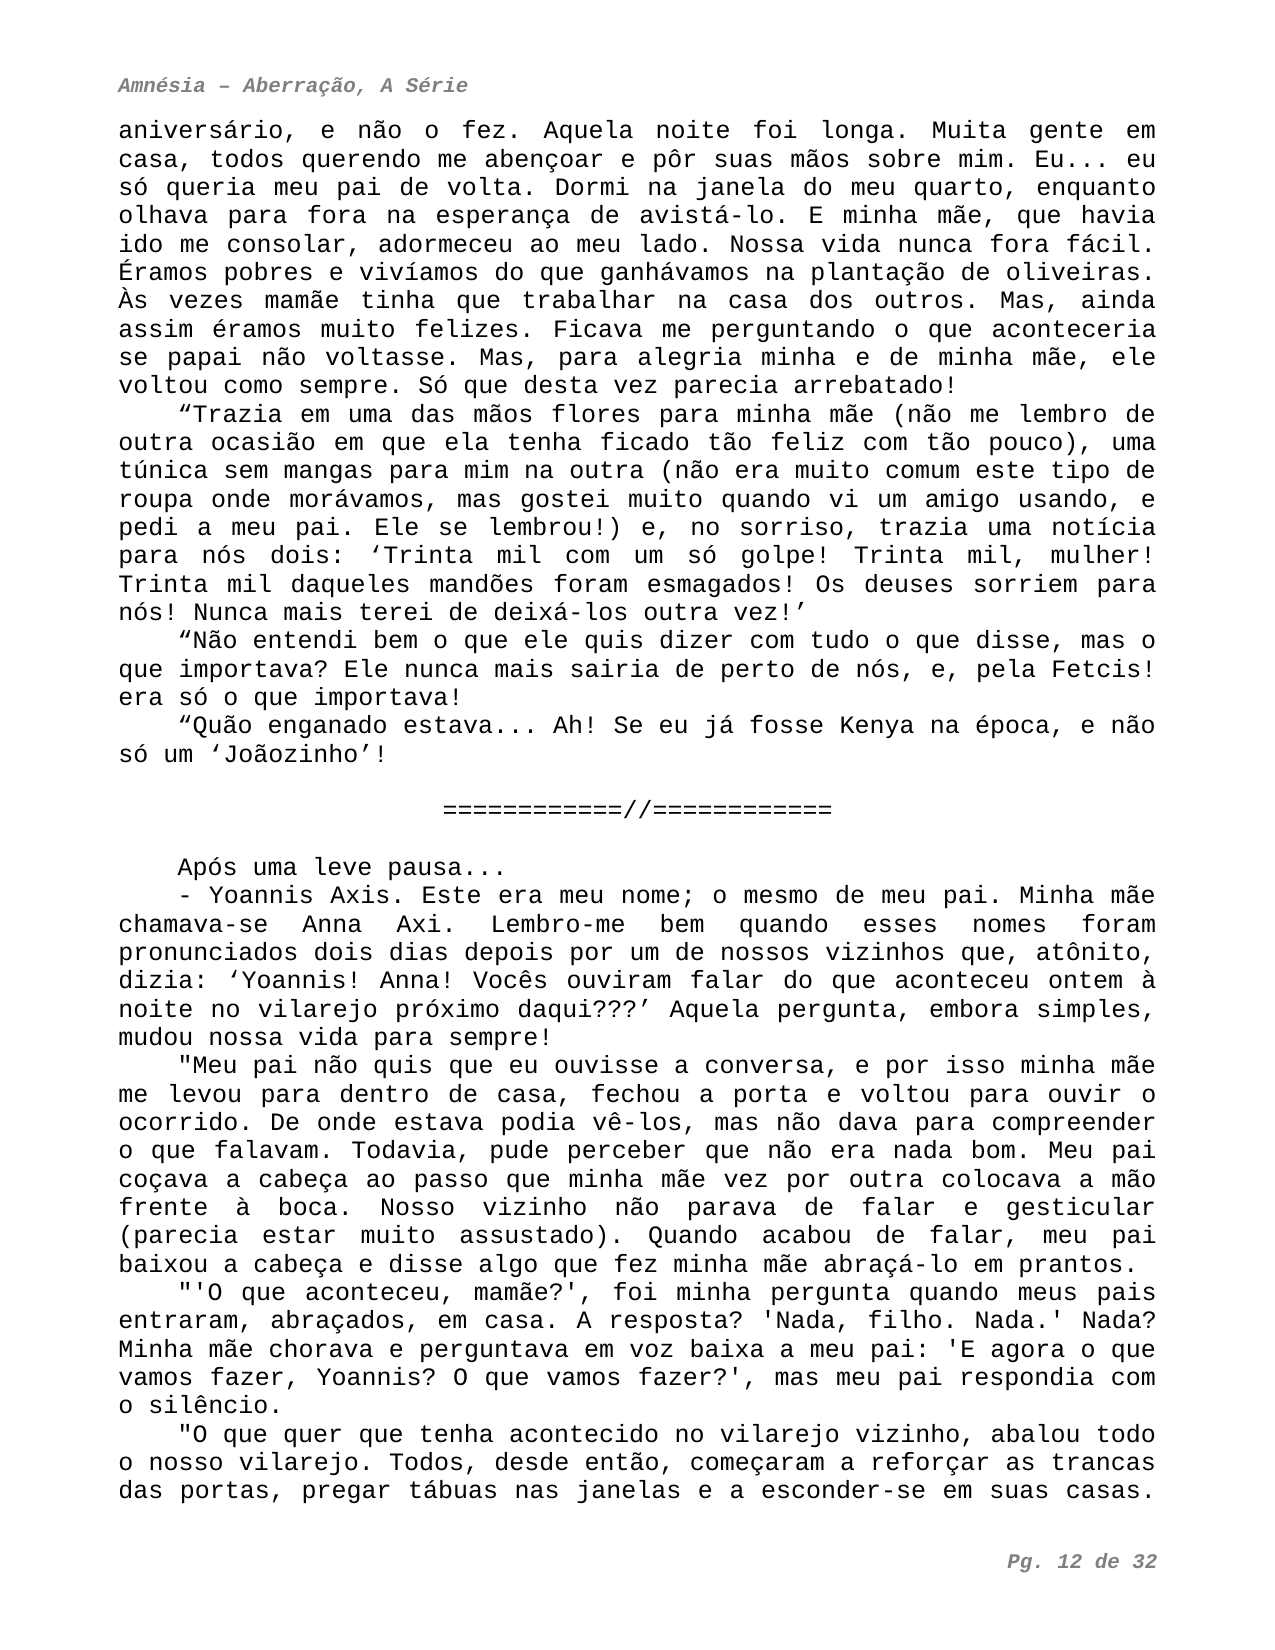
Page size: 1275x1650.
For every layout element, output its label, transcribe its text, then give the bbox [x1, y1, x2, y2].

text “Quão enganado estava... Ah! Se eu já fosse Kenya na época, e não só um ‘Joãozinho’! [118, 713, 1157, 770]
text - Yoannis Axis. Este era meu nome; o mesmo de meu pai. Minha mãe chamava-se Anna Axi. Lembro-me bem quando esses nomes foram pronunciados dois dias depois por um de nossos vizinhos que, atônito, dizia: ‘Yoannis! Anna! Vocês ouviram falar do que aconteceu ontem à noite no vilarejo próximo daqui???’ Aquela pergunta, embora simples, mudou nossa vida para sempre! [118, 883, 1157, 1053]
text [118, 1421, 1157, 1506]
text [118, 118, 1157, 401]
text "Meu pai não quis que eu ouvisse a conversa, e por isso minha mãe me levou para dentro de casa, fechou a porta e voltou para ouvir o ocorrido. De onde estava podia vê-los, mas não dava para compreender o que falavam. Todavia, pude perceber que não era nada bom. Meu pai coçava a cabeça ao passo que minha mãe vez por outra colocava a mão frente à boca. Nosso vizinho não parava de falar e gesticular (parecia estar muito assustado). Quando acabou de falar, meu pai baixou a cabeça e disse algo que fez minha mãe abraçá-lo em prantos. [118, 1053, 1157, 1280]
text ============//============ [118, 798, 1157, 826]
text "'O que aconteceu, mamãe?', foi minha pergunta quando meus pais entraram, abraçados, em casa. A resposta? 'Nada, filho. Nada.' Nada? Minha mãe chorava e perguntava em voz baixa a meu pai: 'E agora o que vamos fazer, Yoannis? O que vamos fazer?', mas meu pai respondia com o silêncio. [118, 1280, 1157, 1421]
text “Trazia em uma das mãos flores para minha mãe (não me lembro de outra ocasião em que ela tenha ficado tão feliz com tão pouco), uma túnica sem mangas para mim na outra (não era muito comum este tipo de roupa onde morávamos, mas gostei muito quando vi um amigo usando, e pedi a meu pai. Ele se lembrou!) e, no sorriso, trazia uma notícia para nós dois: ‘Trinta mil com um só golpe! Trinta mil, mulher! Trinta mil daqueles mandões foram esmagados! Os deuses sorriem para nós! Nunca mais terei de deixá-los outra vez!’ [118, 401, 1157, 628]
text “Não entendi bem o que ele quis dizer com tudo o que disse, mas o que importava? Ele nunca mais sairia de perto de nós, e, pela Fetcis! era só o que importava! [118, 628, 1157, 713]
text Após uma leve pausa... [118, 855, 1157, 883]
